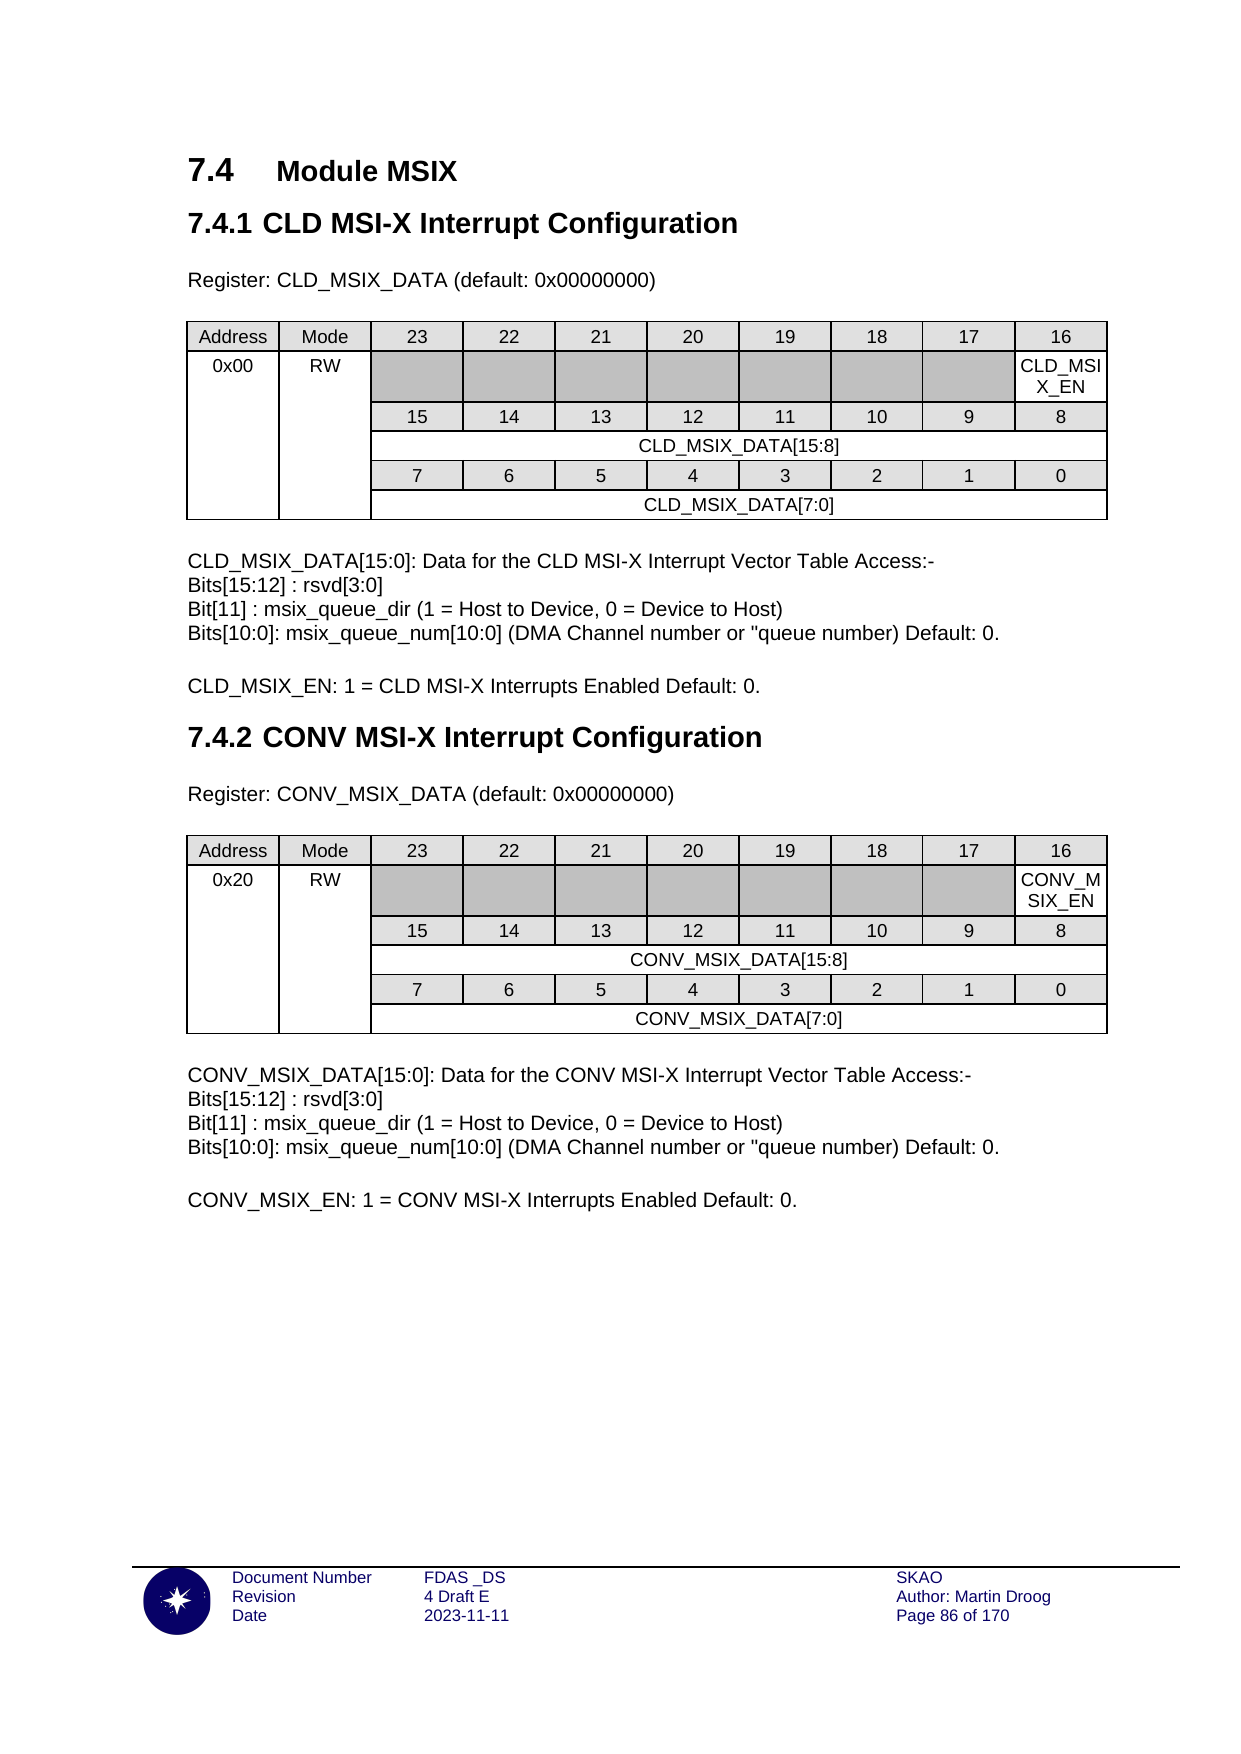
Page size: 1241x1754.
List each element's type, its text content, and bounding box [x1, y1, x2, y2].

picture [143, 1567, 211, 1635]
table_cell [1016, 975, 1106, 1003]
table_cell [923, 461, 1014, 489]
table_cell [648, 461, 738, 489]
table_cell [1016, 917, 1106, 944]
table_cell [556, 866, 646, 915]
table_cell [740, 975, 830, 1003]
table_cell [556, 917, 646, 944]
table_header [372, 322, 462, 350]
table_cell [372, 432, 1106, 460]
text Register: CLD_MSIX_DATA (default: 0x00000000) [187, 268, 1107, 292]
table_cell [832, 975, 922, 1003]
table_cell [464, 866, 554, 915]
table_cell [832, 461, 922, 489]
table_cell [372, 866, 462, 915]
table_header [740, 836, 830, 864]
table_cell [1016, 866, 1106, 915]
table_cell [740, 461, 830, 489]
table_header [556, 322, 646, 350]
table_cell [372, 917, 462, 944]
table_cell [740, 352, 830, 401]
text CLD_MSIX_EN: 1 = CLD MSI-X Interrupts Enabled Default: 0. [187, 674, 1107, 698]
subtitle Module MSIX [187, 150, 1107, 188]
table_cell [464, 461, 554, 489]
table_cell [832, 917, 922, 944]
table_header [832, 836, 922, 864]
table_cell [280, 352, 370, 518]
subtitle CONV MSI-X Interrupt Configuration [187, 727, 1107, 752]
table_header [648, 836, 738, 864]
text CONV_MSIX_EN: 1 = CONV MSI-X Interrupts Enabled Default: 0. [187, 1188, 1107, 1212]
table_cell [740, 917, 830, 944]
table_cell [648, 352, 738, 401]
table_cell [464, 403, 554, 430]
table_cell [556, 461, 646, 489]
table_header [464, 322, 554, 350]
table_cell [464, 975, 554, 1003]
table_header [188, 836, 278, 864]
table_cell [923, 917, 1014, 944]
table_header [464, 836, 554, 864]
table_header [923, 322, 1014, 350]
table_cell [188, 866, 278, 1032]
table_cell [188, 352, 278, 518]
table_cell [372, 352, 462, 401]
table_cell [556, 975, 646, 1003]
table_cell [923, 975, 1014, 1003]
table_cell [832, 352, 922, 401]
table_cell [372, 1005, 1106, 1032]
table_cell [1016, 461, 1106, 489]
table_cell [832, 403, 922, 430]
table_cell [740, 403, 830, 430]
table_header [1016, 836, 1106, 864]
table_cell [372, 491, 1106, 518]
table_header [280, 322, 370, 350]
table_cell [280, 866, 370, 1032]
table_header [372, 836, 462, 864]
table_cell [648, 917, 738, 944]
text Register: CONV_MSIX_DATA (default: 0x00000000) [187, 782, 1107, 806]
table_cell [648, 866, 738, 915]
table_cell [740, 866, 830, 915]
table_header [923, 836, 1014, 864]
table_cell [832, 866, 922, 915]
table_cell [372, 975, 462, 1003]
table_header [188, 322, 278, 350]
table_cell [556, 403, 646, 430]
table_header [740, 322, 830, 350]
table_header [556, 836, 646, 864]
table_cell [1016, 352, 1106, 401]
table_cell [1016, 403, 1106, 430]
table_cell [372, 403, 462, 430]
text CLD_MSIX_DATA[15:0]: Data for the CLD MSI-X Interrupt Vector Table Access:- Bits[15:12] : rsvd[3:0] Bit[11] : msix_queue_dir (1 = Host to Device, 0 = Device to Host) Bits[10:0]: msix_queue_num[10:0] (DMA Channel number or "queue number) Default: 0. [187, 549, 1107, 645]
text CONV_MSIX_DATA[15:0]: Data for the CONV MSI-X Interrupt Vector Table Access:- Bits[15:12] : rsvd[3:0] Bit[11] : msix_queue_dir (1 = Host to Device, 0 = Device to Host) Bits[10:0]: msix_queue_num[10:0] (DMA Channel number or "queue number) Default: 0. [187, 1063, 1107, 1159]
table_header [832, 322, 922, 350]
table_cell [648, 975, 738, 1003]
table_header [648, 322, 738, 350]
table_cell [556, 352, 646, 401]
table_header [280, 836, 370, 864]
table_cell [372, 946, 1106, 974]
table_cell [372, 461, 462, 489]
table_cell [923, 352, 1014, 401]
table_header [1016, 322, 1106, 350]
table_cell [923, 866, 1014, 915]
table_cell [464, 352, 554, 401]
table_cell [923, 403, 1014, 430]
subtitle CLD MSI-X Interrupt Configuration [187, 213, 1107, 238]
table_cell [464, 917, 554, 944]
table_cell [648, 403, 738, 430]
